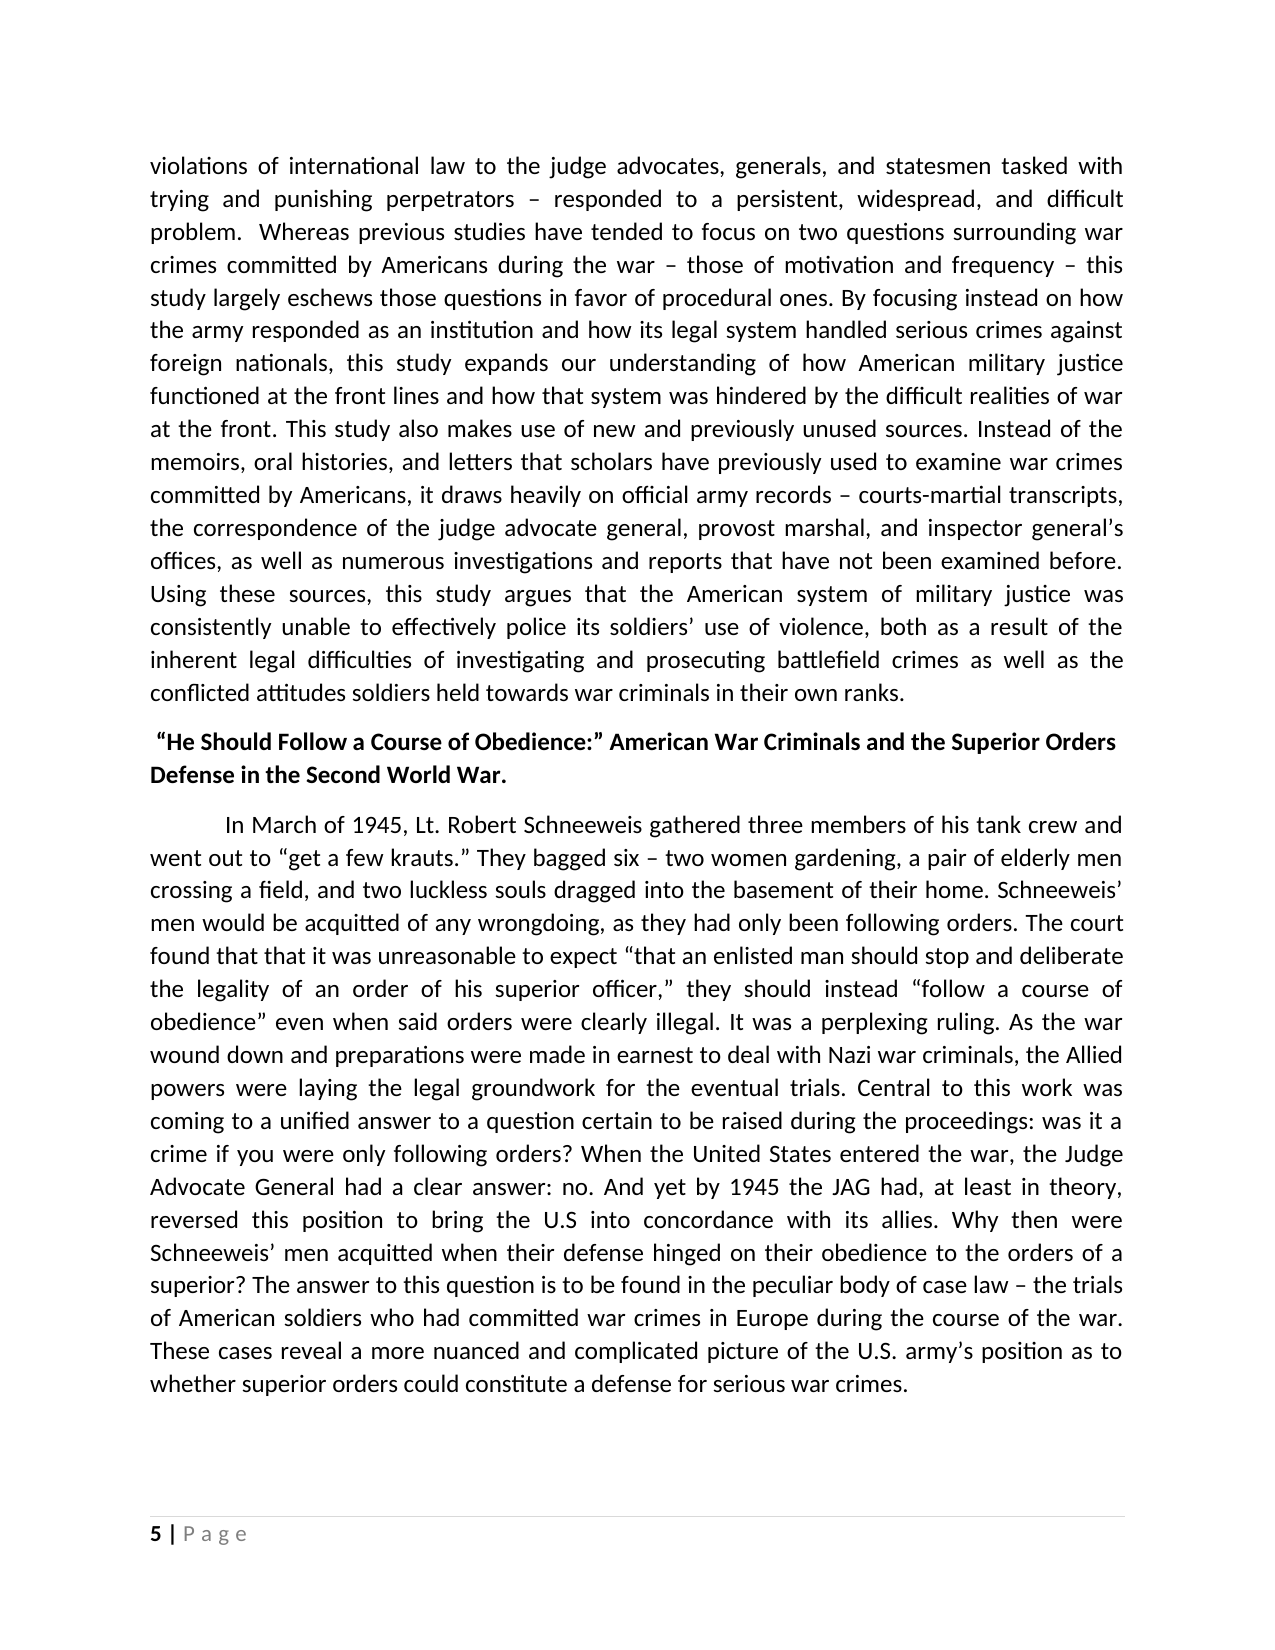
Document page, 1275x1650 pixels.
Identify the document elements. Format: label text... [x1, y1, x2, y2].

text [150, 150, 1125, 707]
text “He Should Follow a Course of Obedience:” American War Criminals and the Superior Orders Defense in the Second World War. [150, 726, 1125, 790]
text In March of 1945, Lt. Robert Schneeweis gathered three members of his tank crew and went out to “get a few krauts.” They bagged six – two women gardening, a pair of elderly men crossing a field, and two luckless souls dragged into the basement of their home. Schneeweis’ men would be acquitted of any wrongdoing, as they had only been following orders. The court found that that it was unreasonable to expect “that an enlisted man should stop and deliberate the legality of an order of his superior officer,” they should instead “follow a course of obedience” even when said orders were clearly illegal. It was a perplexing ruling. As the war wound down and preparations were made in earnest to deal with Nazi war criminals, the Allied powers were laying the legal groundwork for the eventual trials. Central to this work was coming to a unified answer to a question certain to be raised during the proceedings: was it a crime if you were only following orders? When the United States entered the war, the Judge Advocate General had a clear answer: no. And yet by 1945 the JAG had, at least in theory, reversed this position to bring the U.S into concordance with its allies. Why then were Schneeweis’ men acquitted when their defense hinged on their obedience to the orders of a superior? The answer to this question is to be found in the peculiar body of case law – the trials of American soldiers who had committed war crimes in Europe during the course of the war. These cases reveal a more nuanced and complicated picture of the U.S. army’s position as to whether superior orders could constitute a defense for serious war crimes. [150, 809, 1125, 1399]
